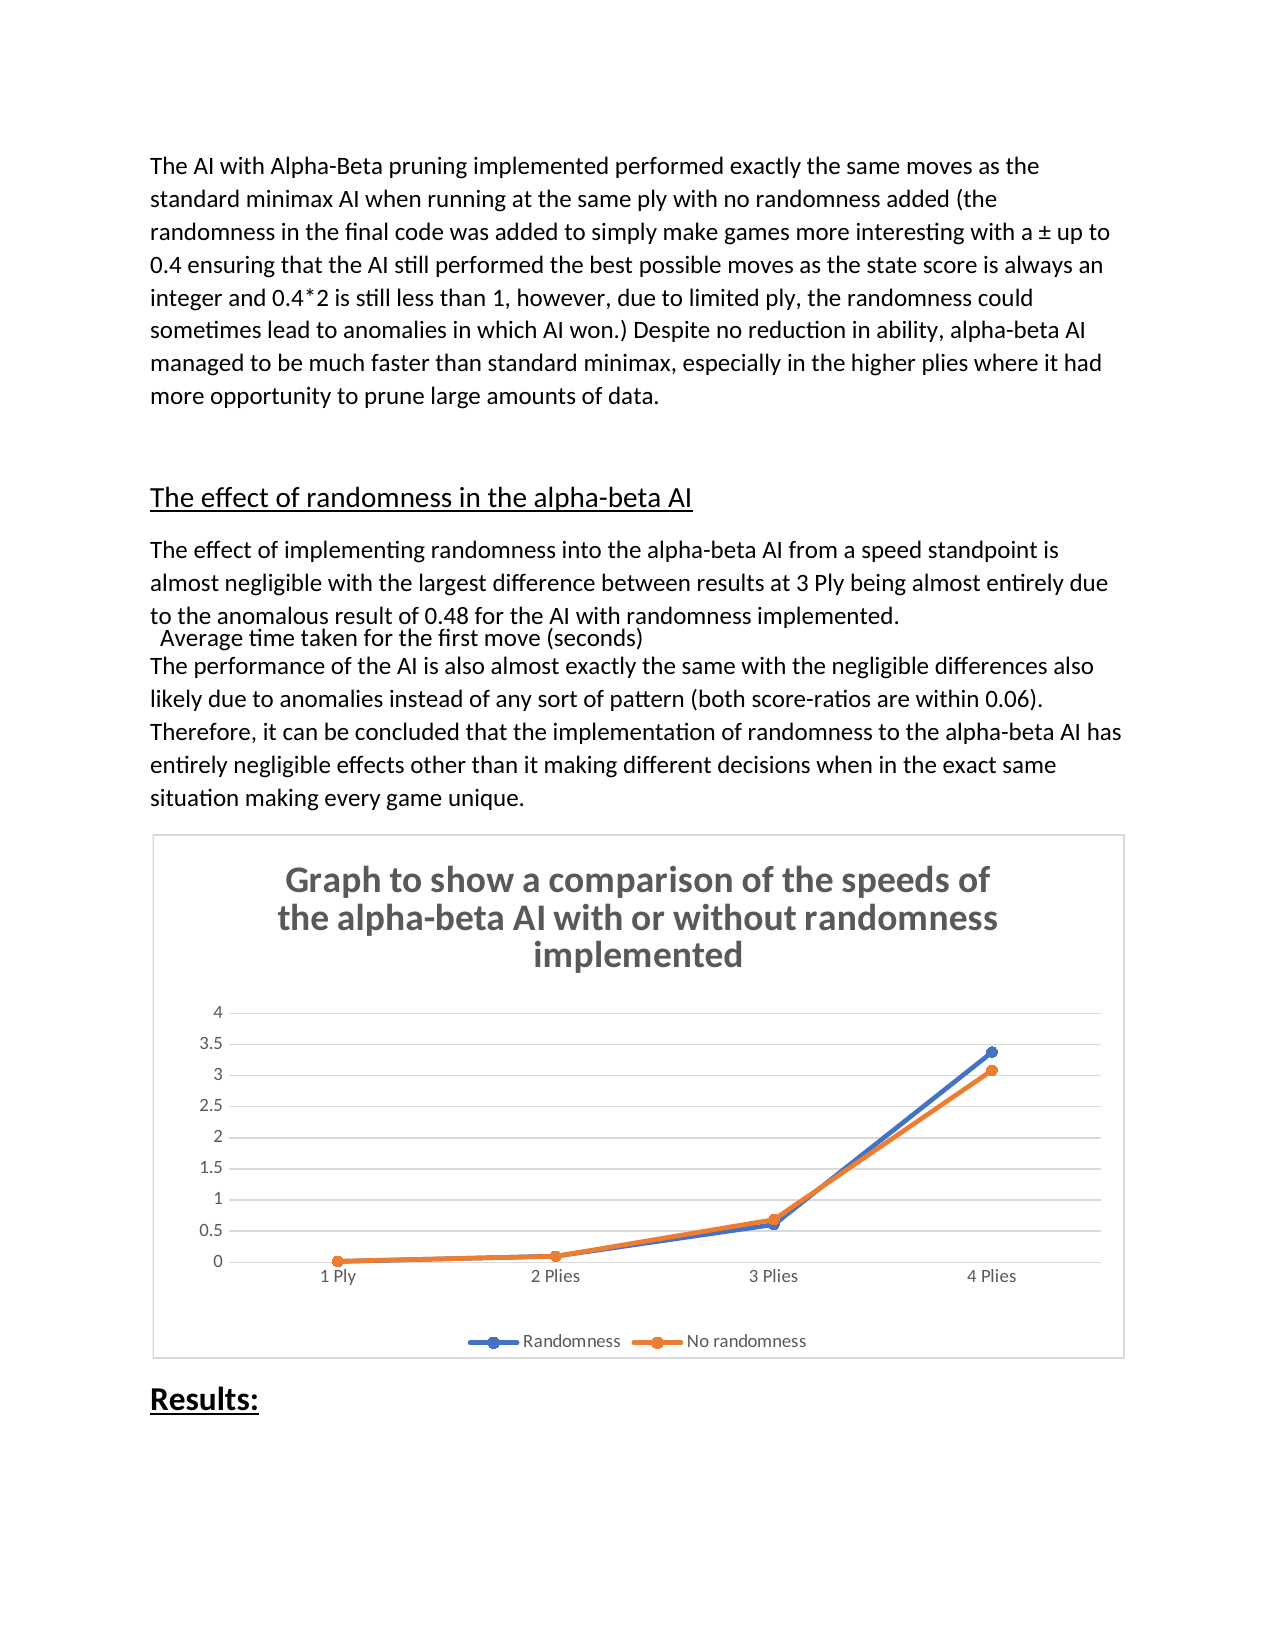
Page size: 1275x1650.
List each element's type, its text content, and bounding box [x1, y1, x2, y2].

text The performance of the AI is also almost exactly the same with the negligible differences also likely due to anomalies instead of any sort of pattern (both score-ratios are within 0.06). Therefore, it can be concluded that the implementation of randomness to the alpha-beta AI has entirely negligible effects other than it making different decisions when in the exact same situation making every game unique. [150, 650, 1125, 812]
text The effect of implementing randomness into the alpha-beta AI from a speed standpoint is almost negligible with the largest difference between results at 3 Ply being almost entirely due to the anomalous result of 0.48 for the AI with randomness implemented. [150, 535, 1125, 631]
text The AI with Alpha-Beta pruning implemented performed exactly the same moves as the standard minimax AI when running at the same ply with no randomness added (the randomness in the final code was added to simply make games more interesting with a ± up to 0.4 ensuring that the AI still performed the best possible moves as the state score is always an integer and 0.4*2 is still less than 1, however, due to limited ply, the randomness could sometimes lead to anomalies in which AI won.) Despite no reduction in ability, alpha-beta AI managed to be much faster than standard minimax, especially in the higher plies where it had more opportunity to prune large amounts of data. [150, 150, 1125, 411]
text Results: [150, 931, 1125, 1419]
text The effect of randomness in the alpha-beta AI [150, 479, 1125, 515]
